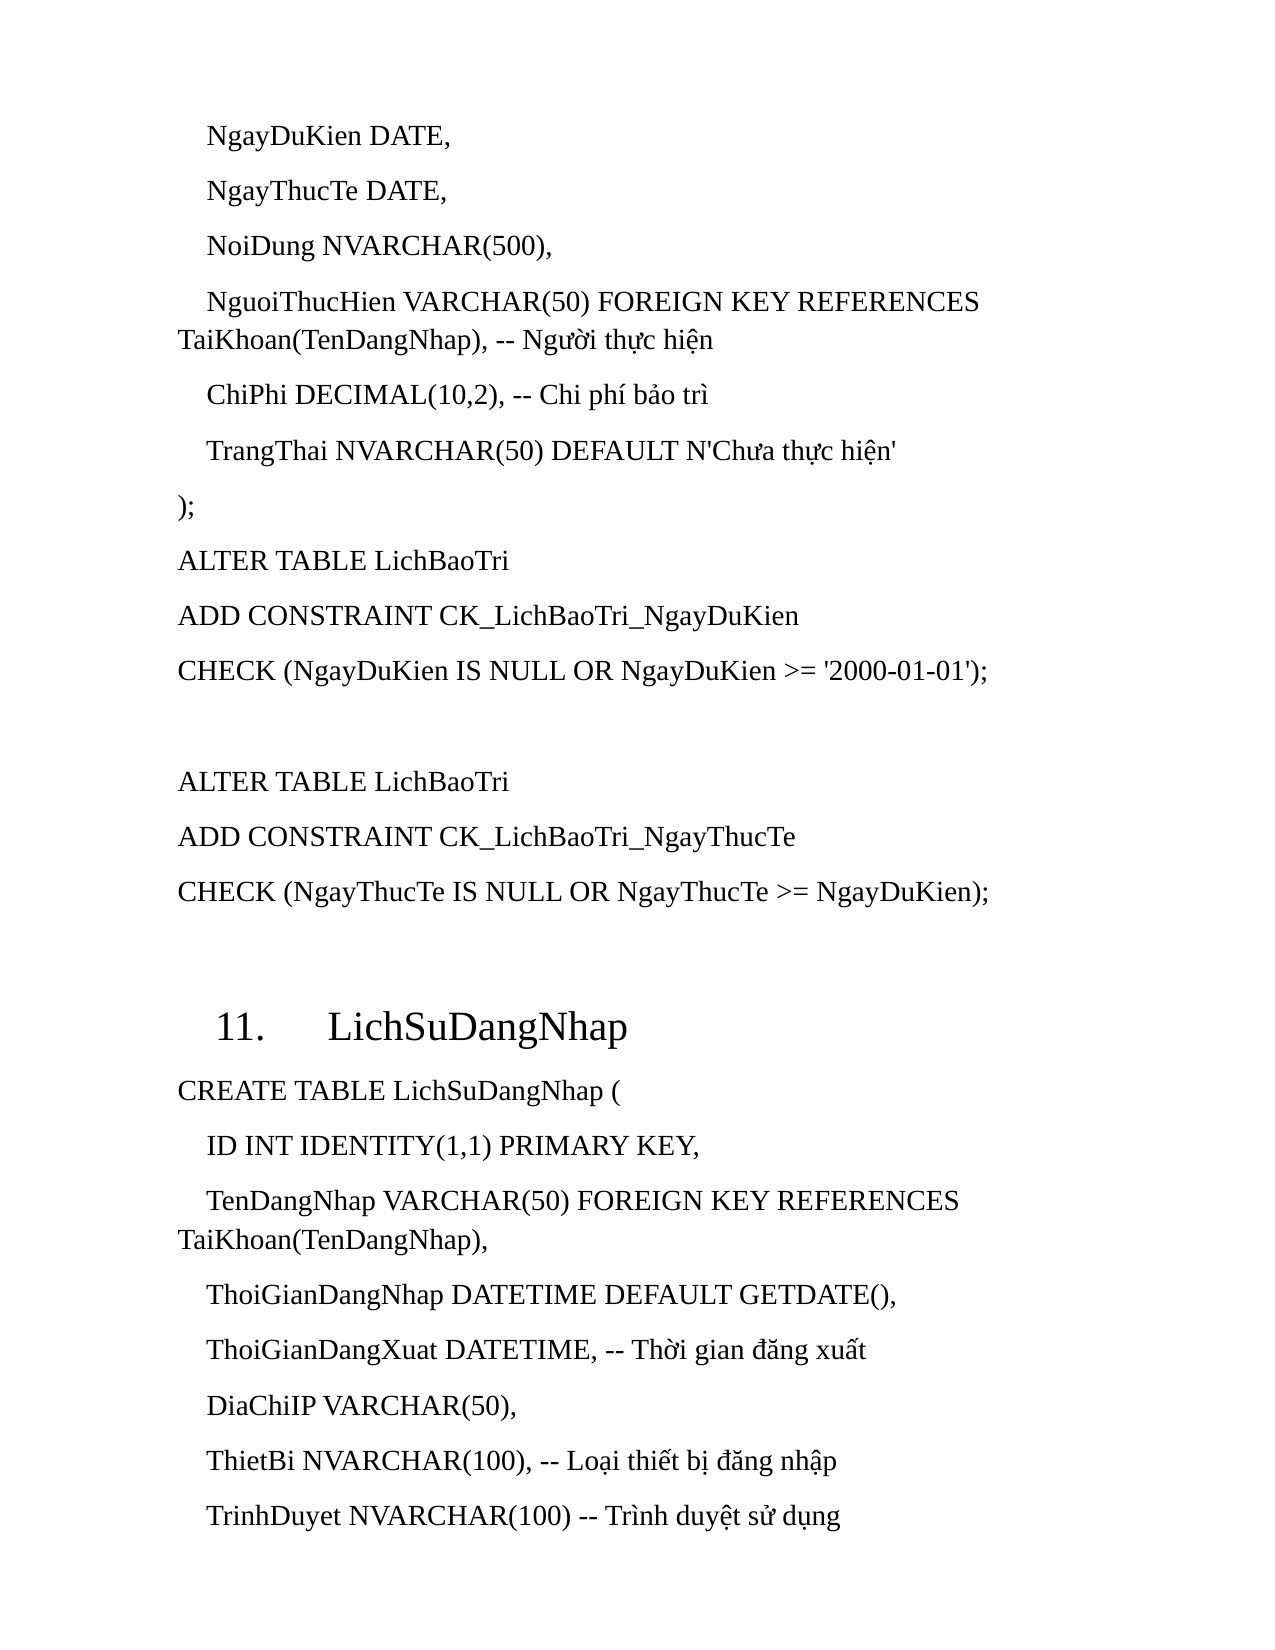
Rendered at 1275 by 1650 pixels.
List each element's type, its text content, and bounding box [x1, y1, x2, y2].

text NgayDuKien DATE, [177, 118, 1186, 152]
text ADD CONSTRAINT CK_LichBaoTri_NgayThucTe [177, 819, 1186, 853]
text NguoiThucHien VARCHAR(50) FOREIGN KEY REFERENCES TaiKhoan(TenDangNhap), -- Người thực hiện [177, 284, 1186, 356]
text ADD CONSTRAINT CK_LichBaoTri_NgayDuKien [177, 598, 1186, 632]
text ALTER TABLE LichBaoTri [177, 764, 1186, 797]
text ThietBi NVARCHAR(100), -- Loại thiết bị đăng nhập [177, 1443, 1186, 1476]
text ChiPhi DECIMAL(10,2), -- Chi phí bảo trì [177, 377, 1186, 411]
text NoiDung NVARCHAR(500), [177, 228, 1186, 262]
text TrangThai NVARCHAR(50) DEFAULT N'Chưa thực hiện' [177, 433, 1186, 466]
text TenDangNhap VARCHAR(50) FOREIGN KEY REFERENCES TaiKhoan(TenDangNhap), [177, 1183, 1186, 1256]
text ID INT IDENTITY(1,1) PRIMARY KEY, [177, 1128, 1186, 1162]
text ThoiGianDangXuat DATETIME, -- Thời gian đăng xuất [177, 1332, 1186, 1366]
text DiaChiIP VARCHAR(50), [177, 1388, 1186, 1421]
text CHECK (NgayDuKien IS NULL OR NgayDuKien >= '2000-01-01'); [177, 653, 1186, 687]
text ); [177, 488, 1186, 521]
text TrinhDuyet NVARCHAR(100) -- Trình duyệt sử dụng [177, 1498, 1186, 1532]
text CHECK (NgayThucTe IS NULL OR NgayThucTe >= NgayDuKien); [177, 874, 1186, 908]
text ALTER TABLE LichBaoTri [177, 543, 1186, 577]
text CREATE TABLE LichSuDangNhap ( [177, 1073, 1186, 1107]
list LichSuDangNhap [215, 1001, 1186, 1049]
text NgayThucTe DATE, [177, 173, 1186, 207]
text ThoiGianDangNhap DATETIME DEFAULT GETDATE(), [177, 1277, 1186, 1311]
